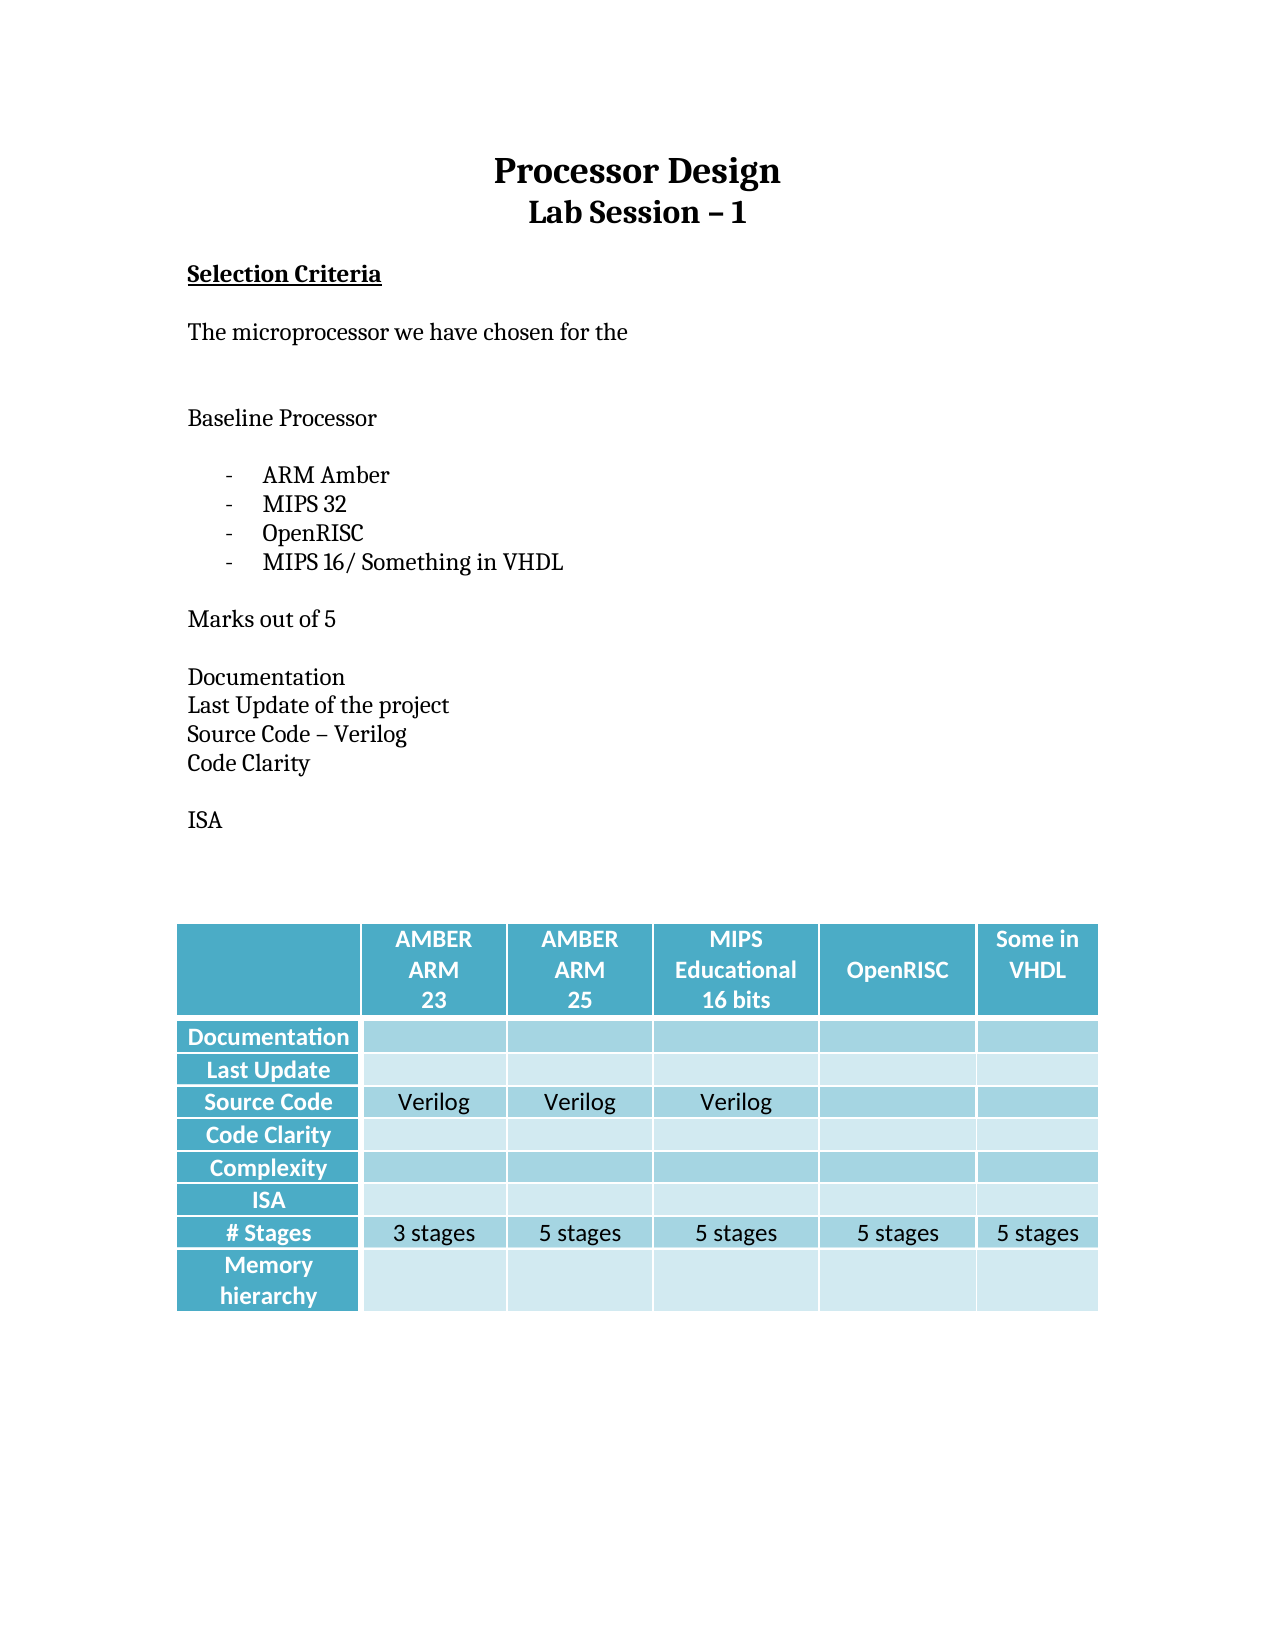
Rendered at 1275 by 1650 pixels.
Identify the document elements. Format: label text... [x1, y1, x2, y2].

text Last Update of the project [187, 691, 1087, 720]
table_cell [364, 1054, 506, 1084]
table_cell [977, 1119, 1098, 1150]
table_cell [820, 1119, 976, 1150]
table_header Some in VHDL [978, 924, 1098, 1015]
table_cell [977, 1184, 1098, 1215]
table_cell [820, 1054, 976, 1084]
table_cell [977, 1054, 1098, 1084]
table_cell [820, 1184, 976, 1215]
table_cell [508, 1054, 652, 1084]
table_cell [654, 1054, 818, 1084]
table_cell 5 stages [508, 1217, 652, 1247]
table_cell [508, 1184, 652, 1215]
table_cell [364, 1184, 506, 1215]
table_header AMBER ARM 25 [508, 924, 652, 1015]
list OpenRISC [225, 519, 1087, 548]
table_cell 3 stages [364, 1217, 506, 1247]
table_cell [820, 1087, 975, 1117]
text Source Code – Verilog [187, 720, 1087, 749]
table_cell 5 stages [654, 1217, 818, 1247]
table_header OpenRISC [820, 924, 975, 1015]
list MIPS 16/ Something in VHDL [225, 548, 1087, 576]
table_cell [820, 1021, 975, 1052]
table_header AMBER ARM 23 [362, 924, 506, 1015]
table_cell Verilog [508, 1087, 652, 1117]
table_cell 5 stages [978, 1217, 1098, 1247]
text Processor Design [187, 150, 1087, 193]
text Lab Session – 1 [187, 193, 1087, 231]
table_cell Last Update [177, 1054, 358, 1084]
table_cell [508, 1152, 652, 1182]
table_cell Source Code [177, 1087, 358, 1117]
table_cell [364, 1250, 506, 1311]
text ISA [187, 806, 1087, 835]
table_cell [977, 1250, 1098, 1311]
table_cell [978, 1021, 1098, 1052]
text The microprocessor we have chosen for the [187, 318, 1087, 346]
table_cell [508, 1250, 652, 1311]
table_cell Memory hierarchy [177, 1250, 358, 1311]
table_cell Complexity [177, 1152, 358, 1182]
table_cell [654, 1119, 818, 1150]
text Marks out of 5 [187, 605, 1087, 634]
table_cell [508, 1021, 652, 1052]
text Documentation [187, 663, 1087, 691]
table_cell [654, 1021, 818, 1052]
table_cell [654, 1152, 818, 1182]
table_cell [820, 1250, 976, 1311]
table_cell [364, 1119, 506, 1150]
table_cell Code Clarity [177, 1119, 358, 1150]
text Code Clarity [187, 749, 1087, 778]
table_cell 5 stages [820, 1217, 975, 1247]
list ARM Amber [225, 461, 1087, 490]
text Baseline Processor [187, 404, 1087, 433]
table_cell ISA [177, 1184, 358, 1215]
table_cell [978, 1152, 1098, 1182]
table_cell [654, 1250, 818, 1311]
table_cell [508, 1119, 652, 1150]
table_cell Documentation [177, 1021, 358, 1052]
table_cell [364, 1152, 506, 1182]
table_cell [364, 1021, 506, 1052]
table_header [177, 924, 360, 1015]
table_header MIPS Educational 16 bits [654, 924, 818, 1015]
list MIPS 32 [225, 490, 1087, 519]
table_cell [820, 1152, 975, 1182]
table_cell Verilog [654, 1087, 818, 1117]
table_cell [654, 1184, 818, 1215]
table_cell Verilog [364, 1087, 506, 1117]
table_cell [978, 1087, 1098, 1117]
text Selection Criteria [187, 260, 1087, 289]
table_cell # Stages [177, 1217, 358, 1247]
